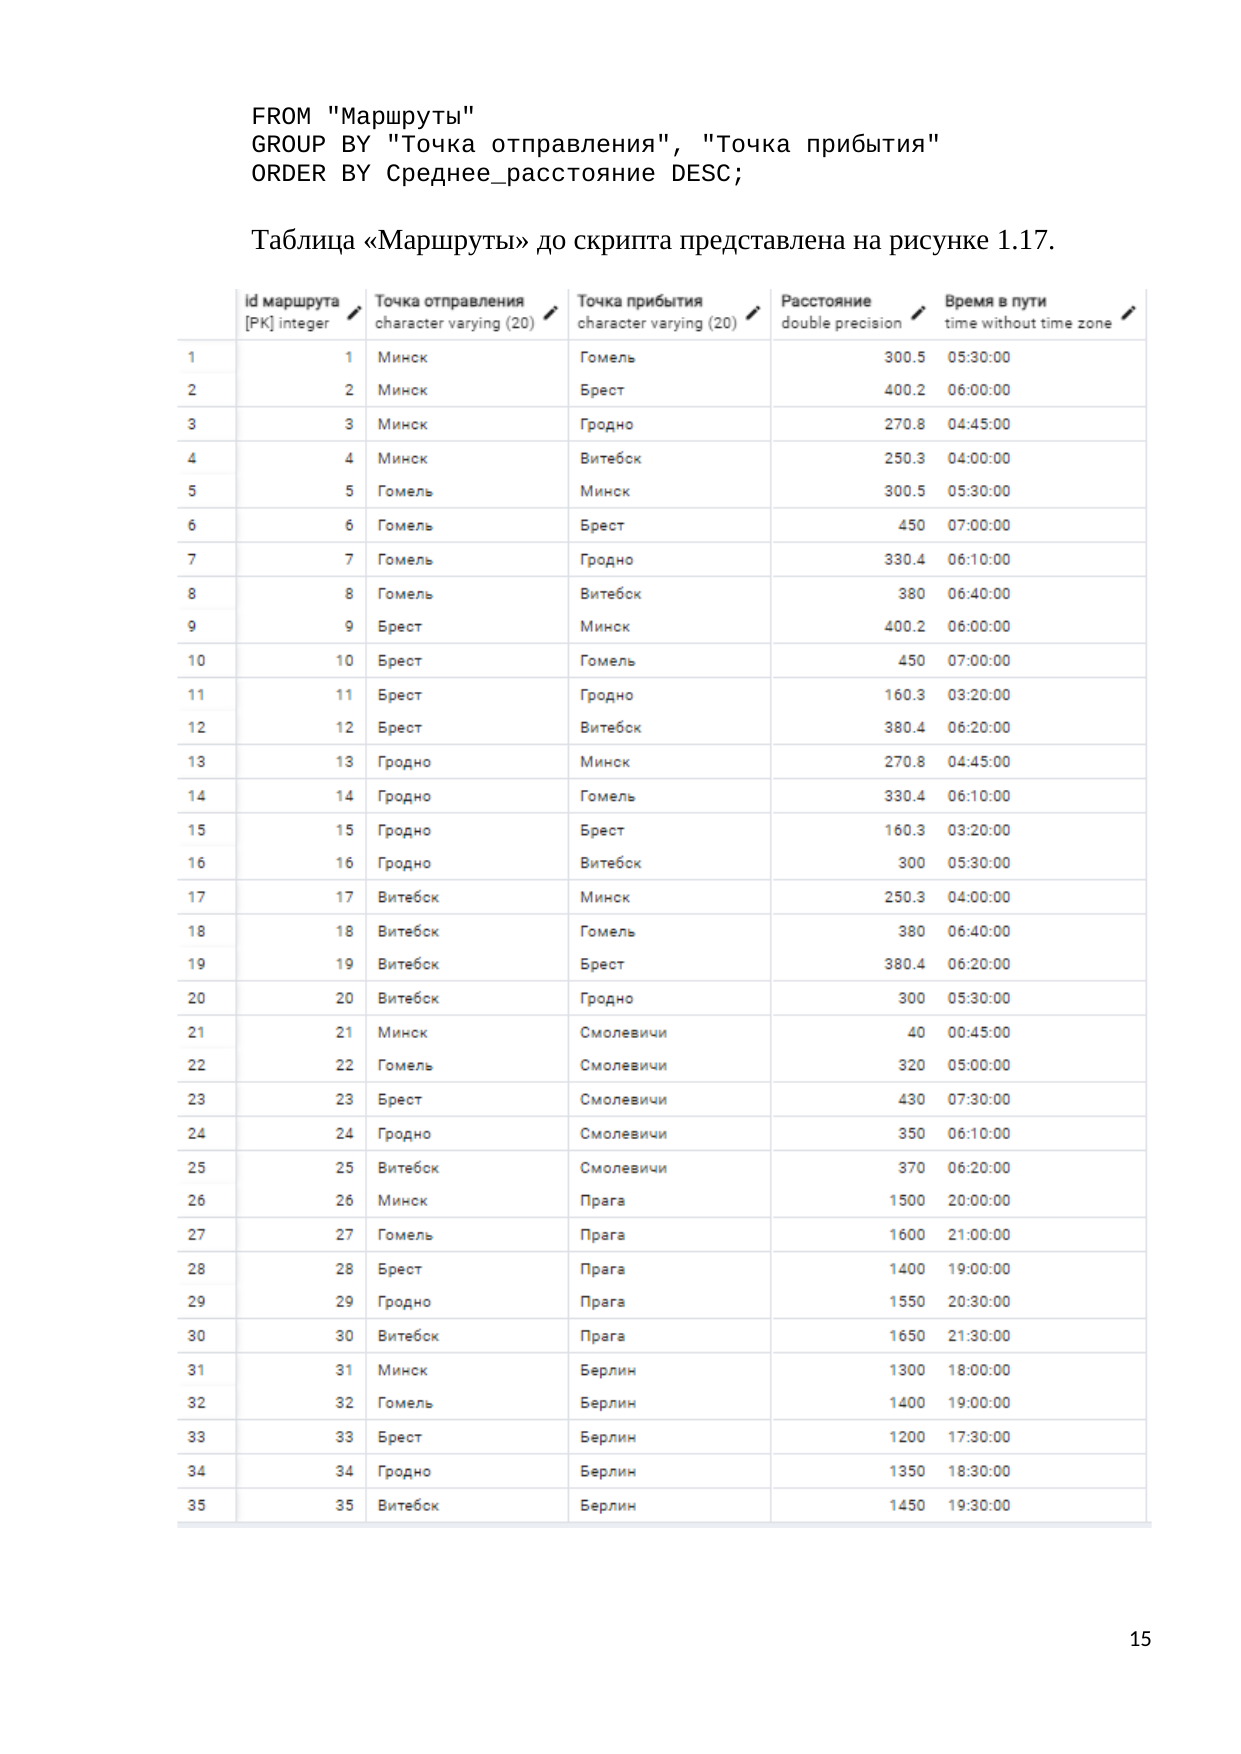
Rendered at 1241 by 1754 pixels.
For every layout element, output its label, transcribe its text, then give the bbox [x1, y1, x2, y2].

text FROM "Маршруты" [251, 103, 1152, 132]
picture [177, 289, 1152, 1528]
text Таблица «Маршруты» до скрипта представлена на рисунке 1.17. [177, 222, 1152, 256]
text ORDER BY Среднее_расстояние DESC; [251, 160, 1152, 188]
text GROUP BY "Точка отправления", "Точка прибытия" [251, 132, 1152, 160]
